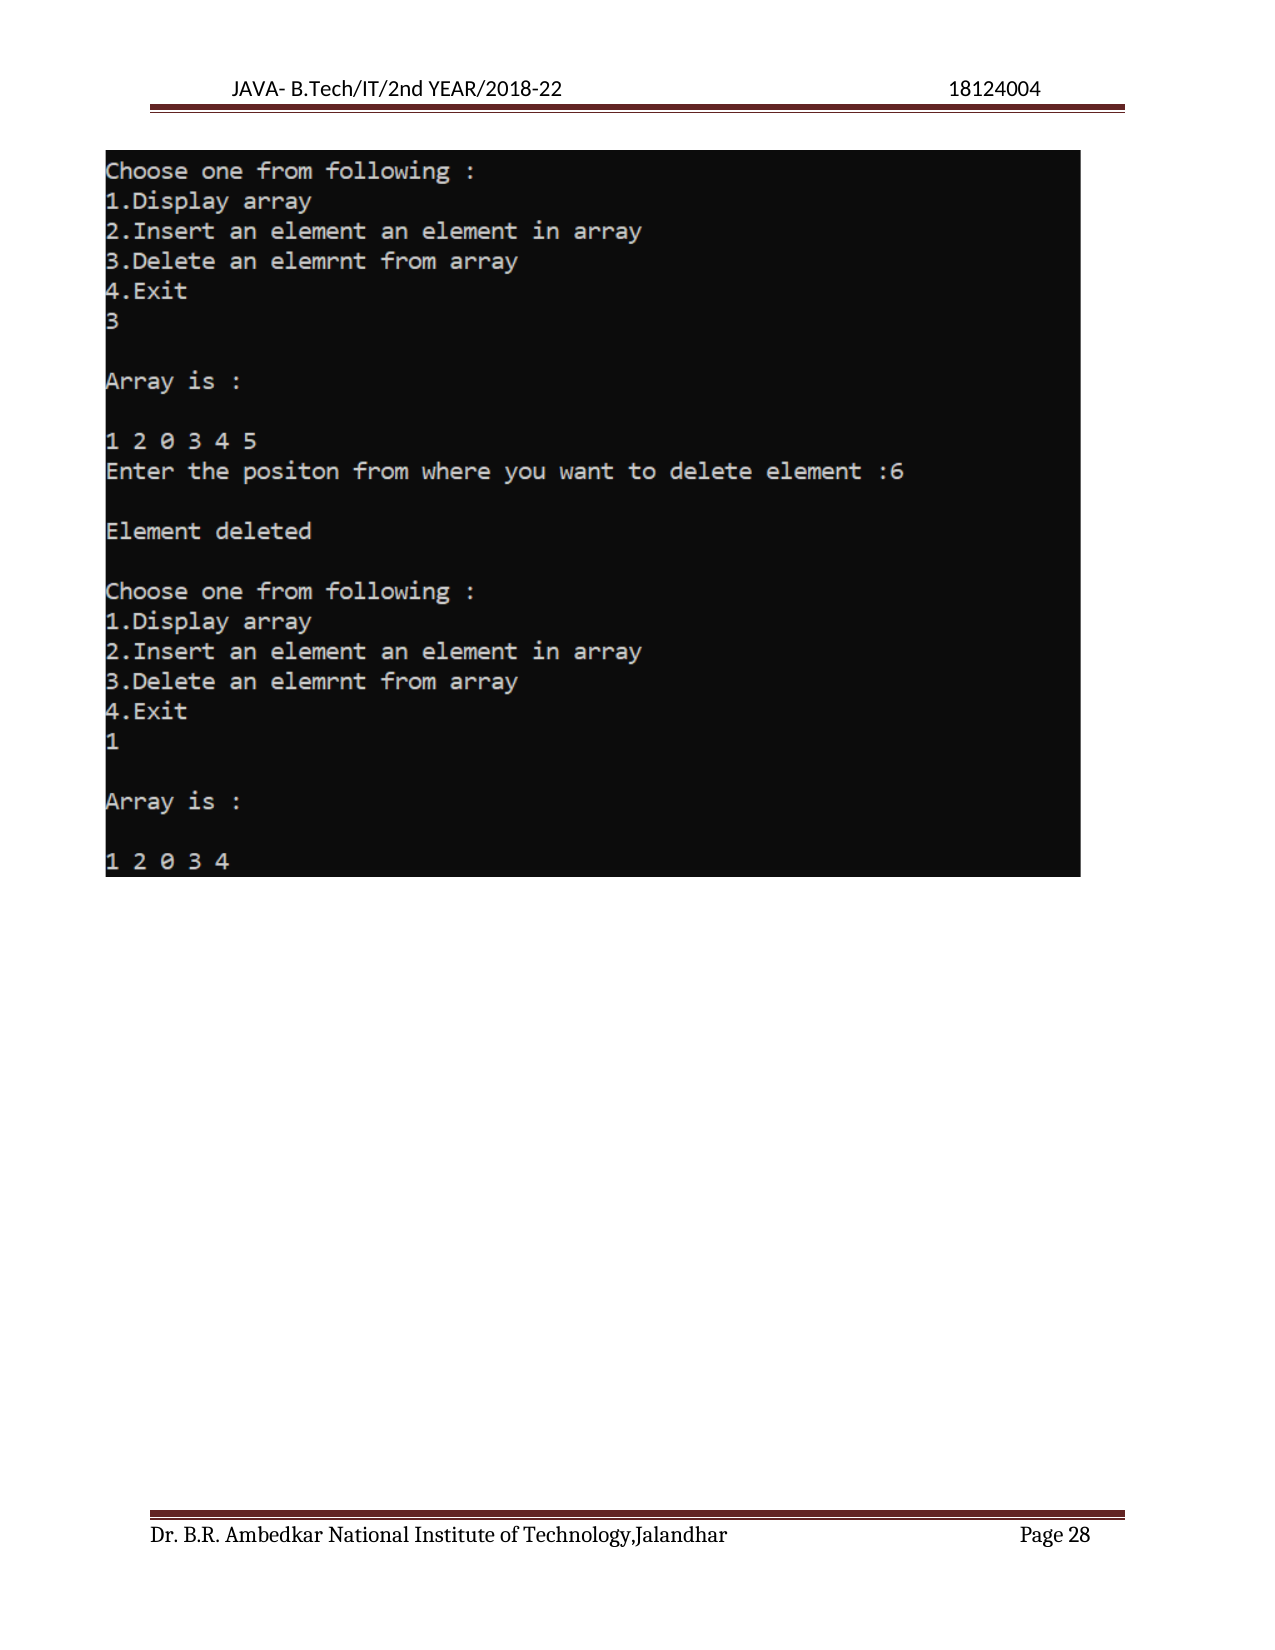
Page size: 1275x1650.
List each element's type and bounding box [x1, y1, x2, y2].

picture [105, 150, 1081, 877]
